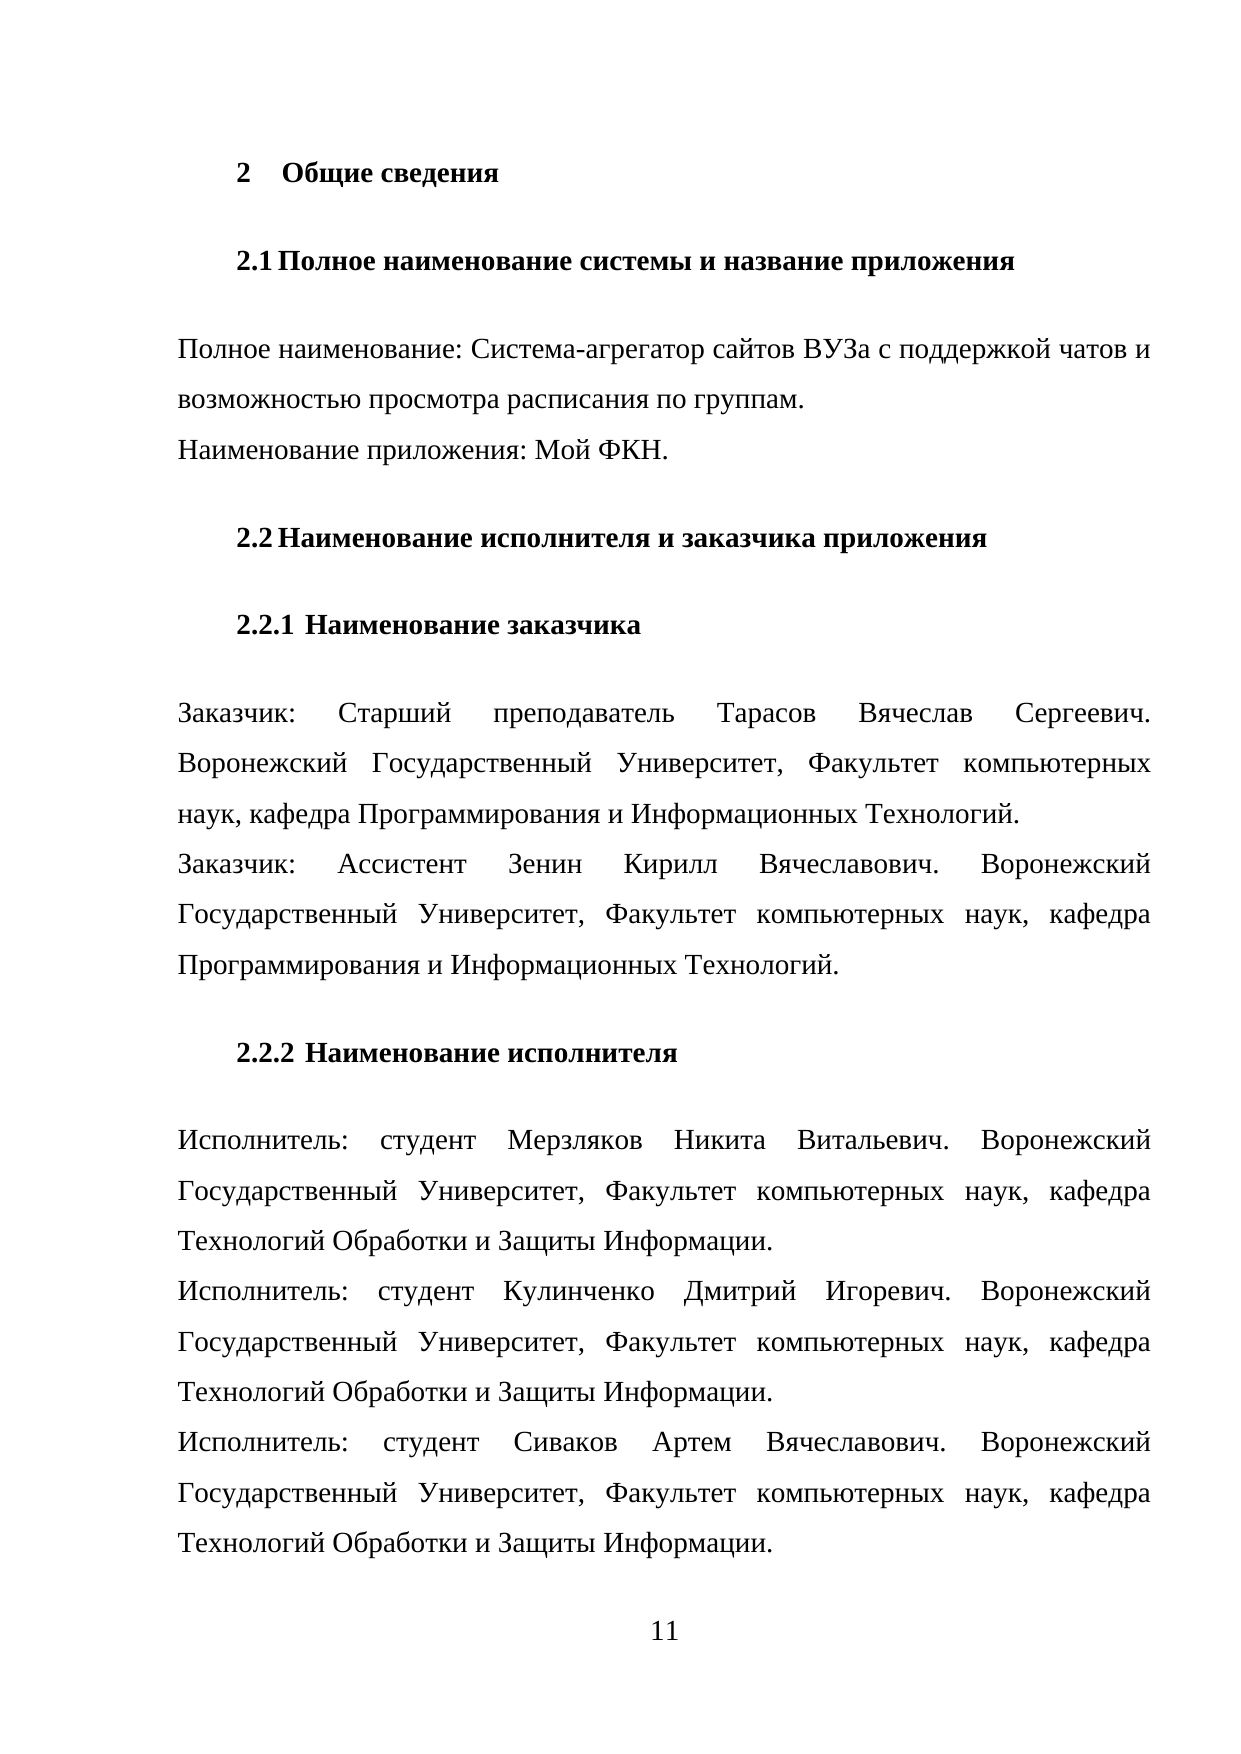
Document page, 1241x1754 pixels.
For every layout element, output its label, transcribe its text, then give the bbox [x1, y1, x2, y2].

subtitle Наименование исполнителя и заказчика приложения [236, 520, 1152, 553]
text Исполнитель: студент Мерзляков Никита Витальевич. Воронежский Государственный Университет, Факультет компьютерных наук, кафедра Технологий Обработки и Защиты Информации. [177, 1122, 1152, 1257]
text Полное наименование: Система-агрегатор сайтов ВУЗа с поддержкой чатов и возможностью просмотра расписания по группам. [177, 331, 1152, 415]
text Исполнитель: студент Сиваков Артем Вячеславович. Воронежский Государственный Университет, Факультет компьютерных наук, кафедра Технологий Обработки и Защиты Информации. [177, 1424, 1152, 1558]
subtitle Общие сведения [236, 156, 1152, 189]
text Заказчик: Старший преподаватель Тарасов Вячеслав Сергеевич. Воронежский Государственный Университет, Факультет компьютерных наук, кафедра Программирования и Информационных Технологий. [177, 695, 1152, 829]
text Исполнитель: студент Кулинченко Дмитрий Игоревич. Воронежский Государственный Университет, Факультет компьютерных наук, кафедра Технологий Обработки и Защиты Информации. [177, 1273, 1152, 1408]
text Наименование приложения: Мой ФКН. [177, 432, 1152, 465]
subtitle Наименование заказчика [236, 607, 1152, 641]
subtitle Наименование исполнителя [236, 1035, 1152, 1068]
text Заказчик: Ассистент Зенин Кирилл Вячеславович. Воронежский Государственный Университет, Факультет компьютерных наук, кафедра Программирования и Информационных Технологий. [177, 846, 1152, 980]
subtitle Полное наименование системы и название приложения [236, 243, 1152, 277]
